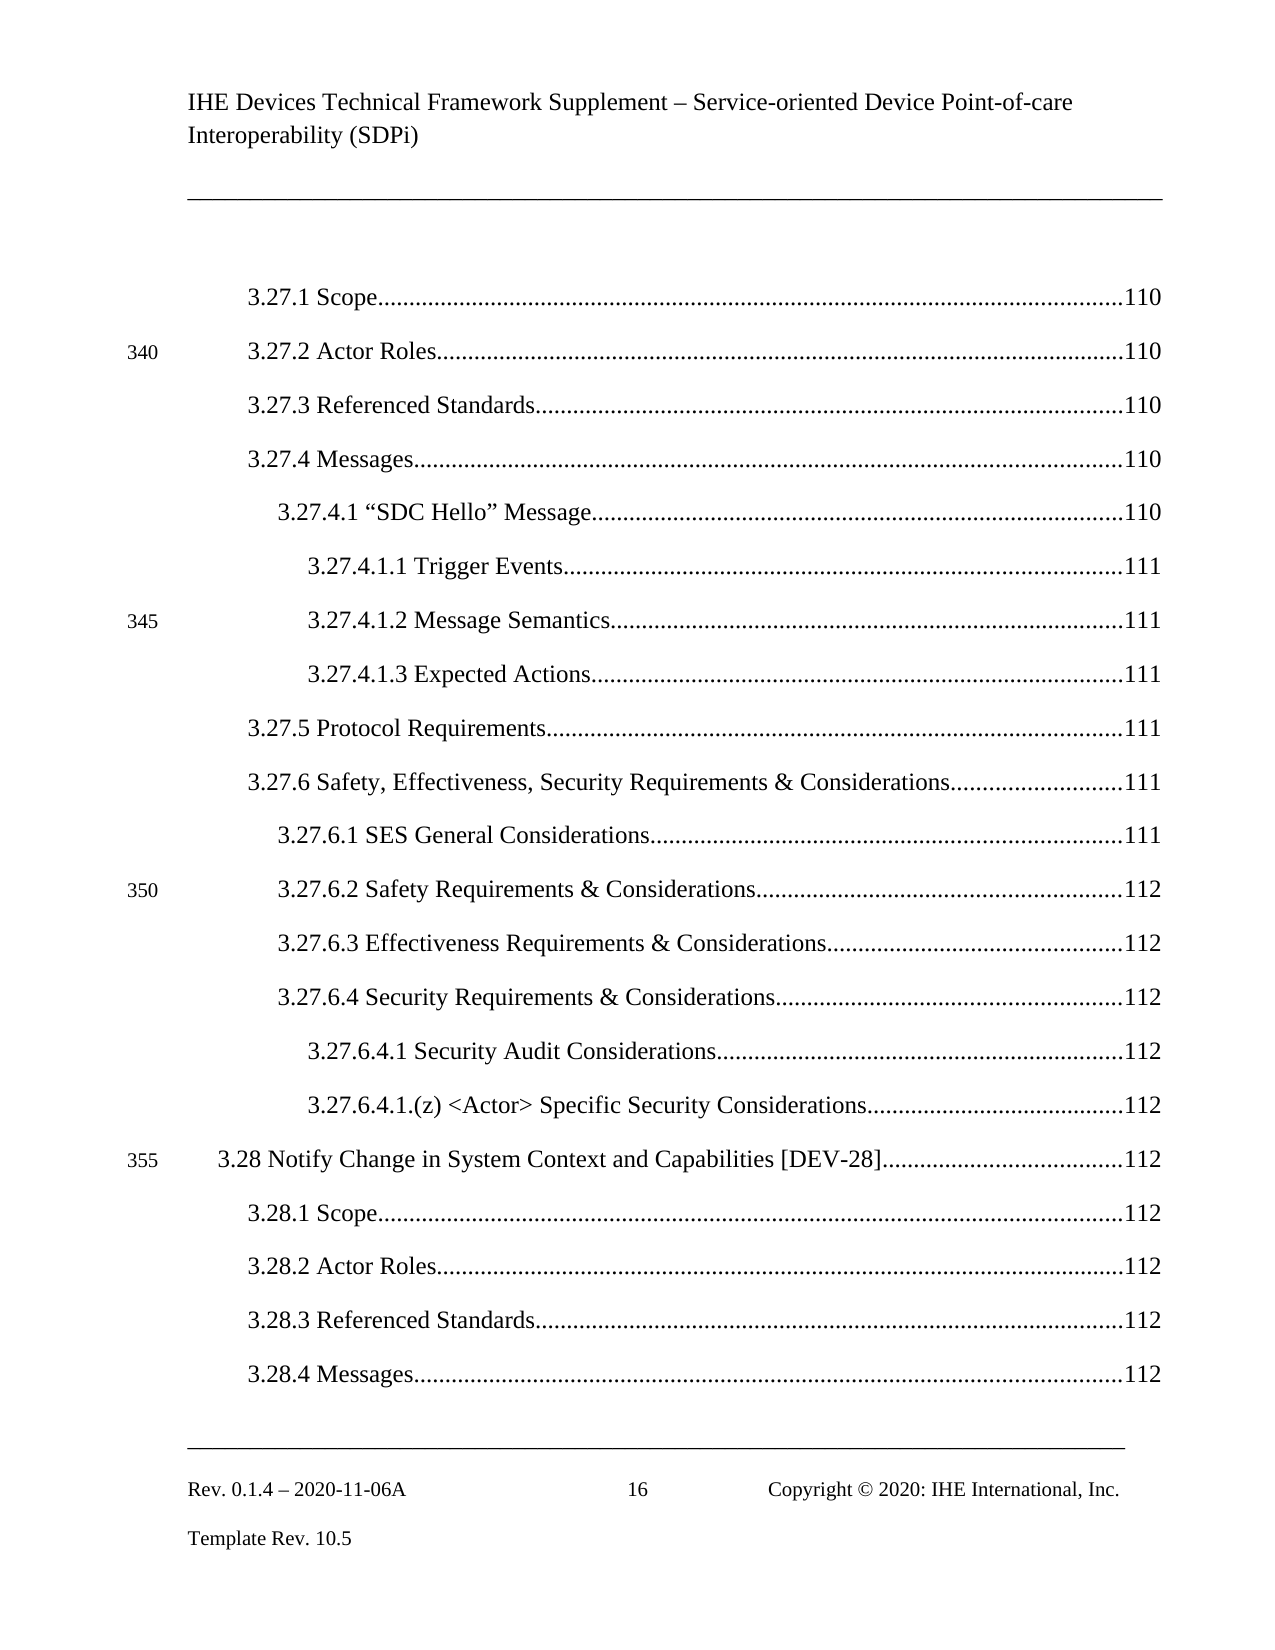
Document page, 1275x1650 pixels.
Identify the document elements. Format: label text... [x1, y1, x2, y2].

text 3.28 Notify Change in System Context and Capabilities [DEV-28] 112 [217, 1144, 1162, 1172]
text 3.28.1 Scope 112 [247, 1198, 1162, 1226]
text 3.27.3 Referenced Standards 110 [247, 390, 1162, 418]
text 3.27.2 Actor Roles 110 [247, 336, 1162, 365]
text 3.28.4 Messages 112 [247, 1359, 1162, 1388]
text 3.27.4.1.1 Trigger Events 111 [307, 551, 1162, 580]
text 3.27.6.4.1 Security Audit Considerations 112 [307, 1036, 1162, 1065]
text 3.28.3 Referenced Standards 112 [247, 1305, 1162, 1334]
text 3.27.6 Safety, Effectiveness, Security Requirements & Considerations 111 [247, 767, 1162, 796]
text 3.27.4 Messages 110 [247, 444, 1162, 472]
text 3.27.5 Protocol Requirements 111 [247, 713, 1162, 742]
text 3.27.4.1 “SDC Hello” Message 110 [277, 497, 1162, 526]
text 3.27.6.3 Effectiveness Requirements & Considerations 112 [277, 928, 1162, 957]
text 3.27.1 Scope 110 [247, 282, 1162, 311]
text 3.27.4.1.2 Message Semantics 111 [307, 605, 1162, 634]
text 3.27.6.4.1.(z) <Actor> Specific Security Considerations 112 [307, 1090, 1162, 1119]
text 3.27.6.2 Safety Requirements & Considerations 112 [277, 874, 1162, 903]
text 3.28.2 Actor Roles 112 [247, 1251, 1162, 1280]
text 3.27.6.4 Security Requirements & Considerations 112 [277, 982, 1162, 1011]
text 3.27.4.1.3 Expected Actions 111 [307, 659, 1162, 688]
text 3.27.6.1 SES General Considerations 111 [277, 821, 1162, 849]
